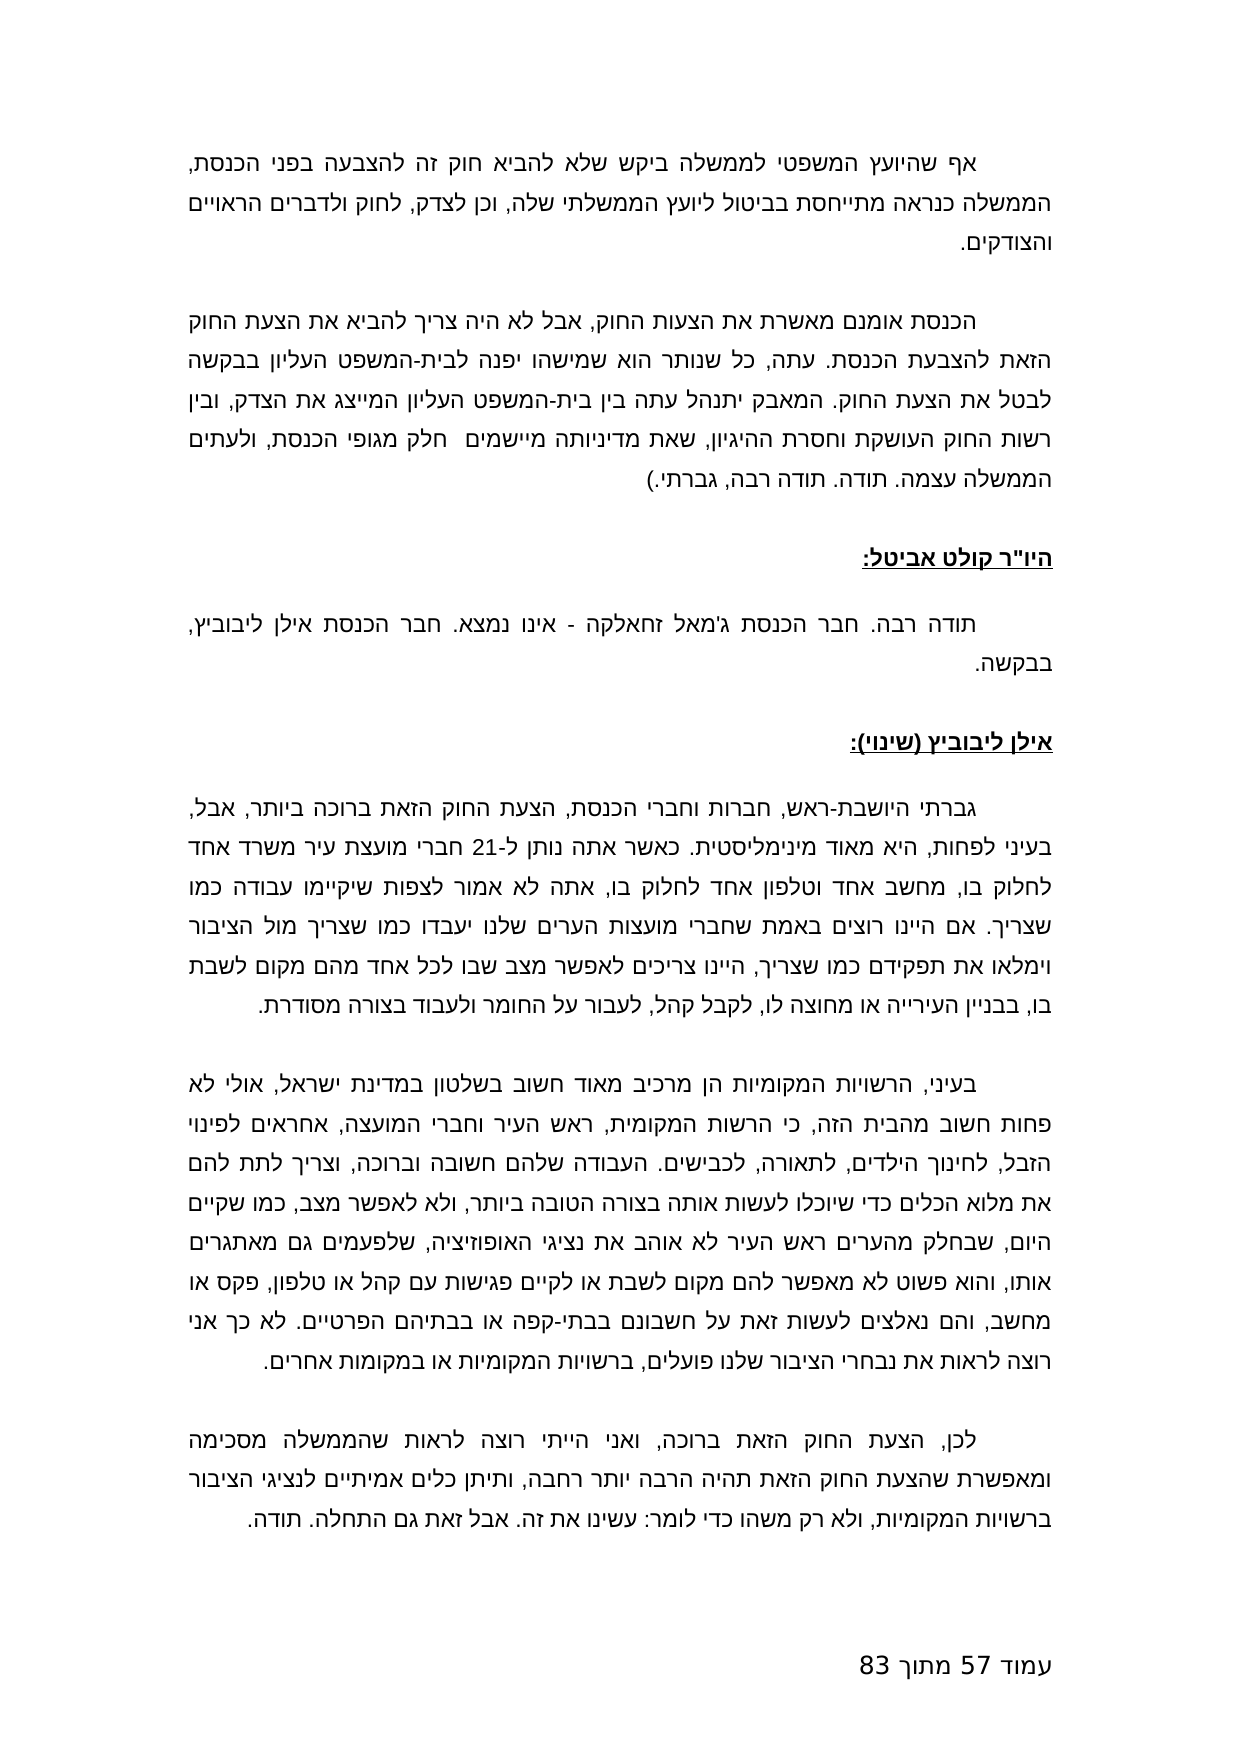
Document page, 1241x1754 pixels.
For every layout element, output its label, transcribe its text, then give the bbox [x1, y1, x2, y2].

text לכן, הצעת החוק הזאת ברוכה, ואני הייתי רוצה לראות שהממשלה מסכימה ומאפשרת שהצעת החוק הזאת תהיה הרבה יותר רחבה, ותיתן כלים אמיתיים לנציגי הציבור ברשויות המקומיות, ולא רק משהו כדי לומר: עשינו את זה. אבל זאת גם התחלה. תודה. [187, 1427, 1053, 1532]
text גברתי היושבת-ראש, חברות וחברי הכנסת, הצעת החוק הזאת ברוכה ביותר, אבל, בעיני לפחות, היא מאוד מינימליסטית. כאשר אתה נותן ל-21 חברי מועצת עיר משרד אחד לחלוק בו, מחשב אחד וטלפון אחד לחלוק בו, אתה לא אמור לצפות שיקיימו עבודה כמו שצריך. אם היינו רוצים באמת שחברי מועצות הערים שלנו יעבדו כמו שצריך מול הציבור וימלאו את תפקידם כמו שצריך, היינו צריכים לאפשר מצב שבו לכל אחד מהם מקום לשבת בו, בבניין העירייה או מחוצה לו, לקבל קהל, לעבור על החומר ולעבוד בצורה מסודרת. [187, 795, 1053, 1019]
text תודה רבה. חבר הכנסת ג'מאל זחאלקה - אינו נמצא. חבר הכנסת אילן ליבוביץ, בבקשה. [187, 611, 1053, 676]
text אילן ליבוביץ (שינוי): [187, 729, 1053, 755]
text בעיני, הרשויות המקומיות הן מרכיב מאוד חשוב בשלטון במדינת ישראל, אולי לא פחות חשוב מהבית הזה, כי הרשות המקומית, ראש העיר וחברי המועצה, אחראים לפינוי הזבל, לחינוך הילדים, לתאורה, לכבישים. העבודה שלהם חשובה וברוכה, וצריך לתת להם את מלוא הכלים כדי שיוכלו לעשות אותה בצורה הטובה ביותר, ולא לאפשר מצב, כמו שקיים היום, שבחלק מהערים ראש העיר לא אוהב את נציגי האופוזיציה, שלפעמים גם מאתגרים אותו, והוא פשוט לא מאפשר להם מקום לשבת או לקיים פגישות עם קהל או טלפון, פקס או מחשב, והם נאלצים לעשות זאת על חשבונם בבתי-קפה או בבתיהם הפרטיים. לא כך אני רוצה לראות את נבחרי הציבור שלנו פועלים, ברשויות המקומיות או במקומות אחרים. [187, 1071, 1053, 1374]
text הכנסת אומנם מאשרת את הצעות החוק, אבל לא היה צריך להביא את הצעת החוק הזאת להצבעת הכנסת. עתה, כל שנותר הוא שמישהו יפנה לבית-המשפט העליון בבקשה לבטל את הצעת החוק. המאבק יתנהל עתה בין בית-המשפט העליון המייצג את הצדק, ובין רשות החוק העושקת וחסרת ההיגיון, שאת מדיניותה מיישמים חלק מגופי הכנסת, ולעתים הממשלה עצמה. תודה. תודה רבה, גברתי.) [187, 308, 1053, 492]
text היו"ר קולט אביטל: [187, 545, 1053, 571]
text אף שהיועץ המשפטי לממשלה ביקש שלא להביא חוק זה להצבעה בפני הכנסת, הממשלה כנראה מתייחסת בביטול ליועץ הממשלתי שלה, וכן לצדק, לחוק ולדברים הראויים והצודקים. [187, 150, 1053, 255]
